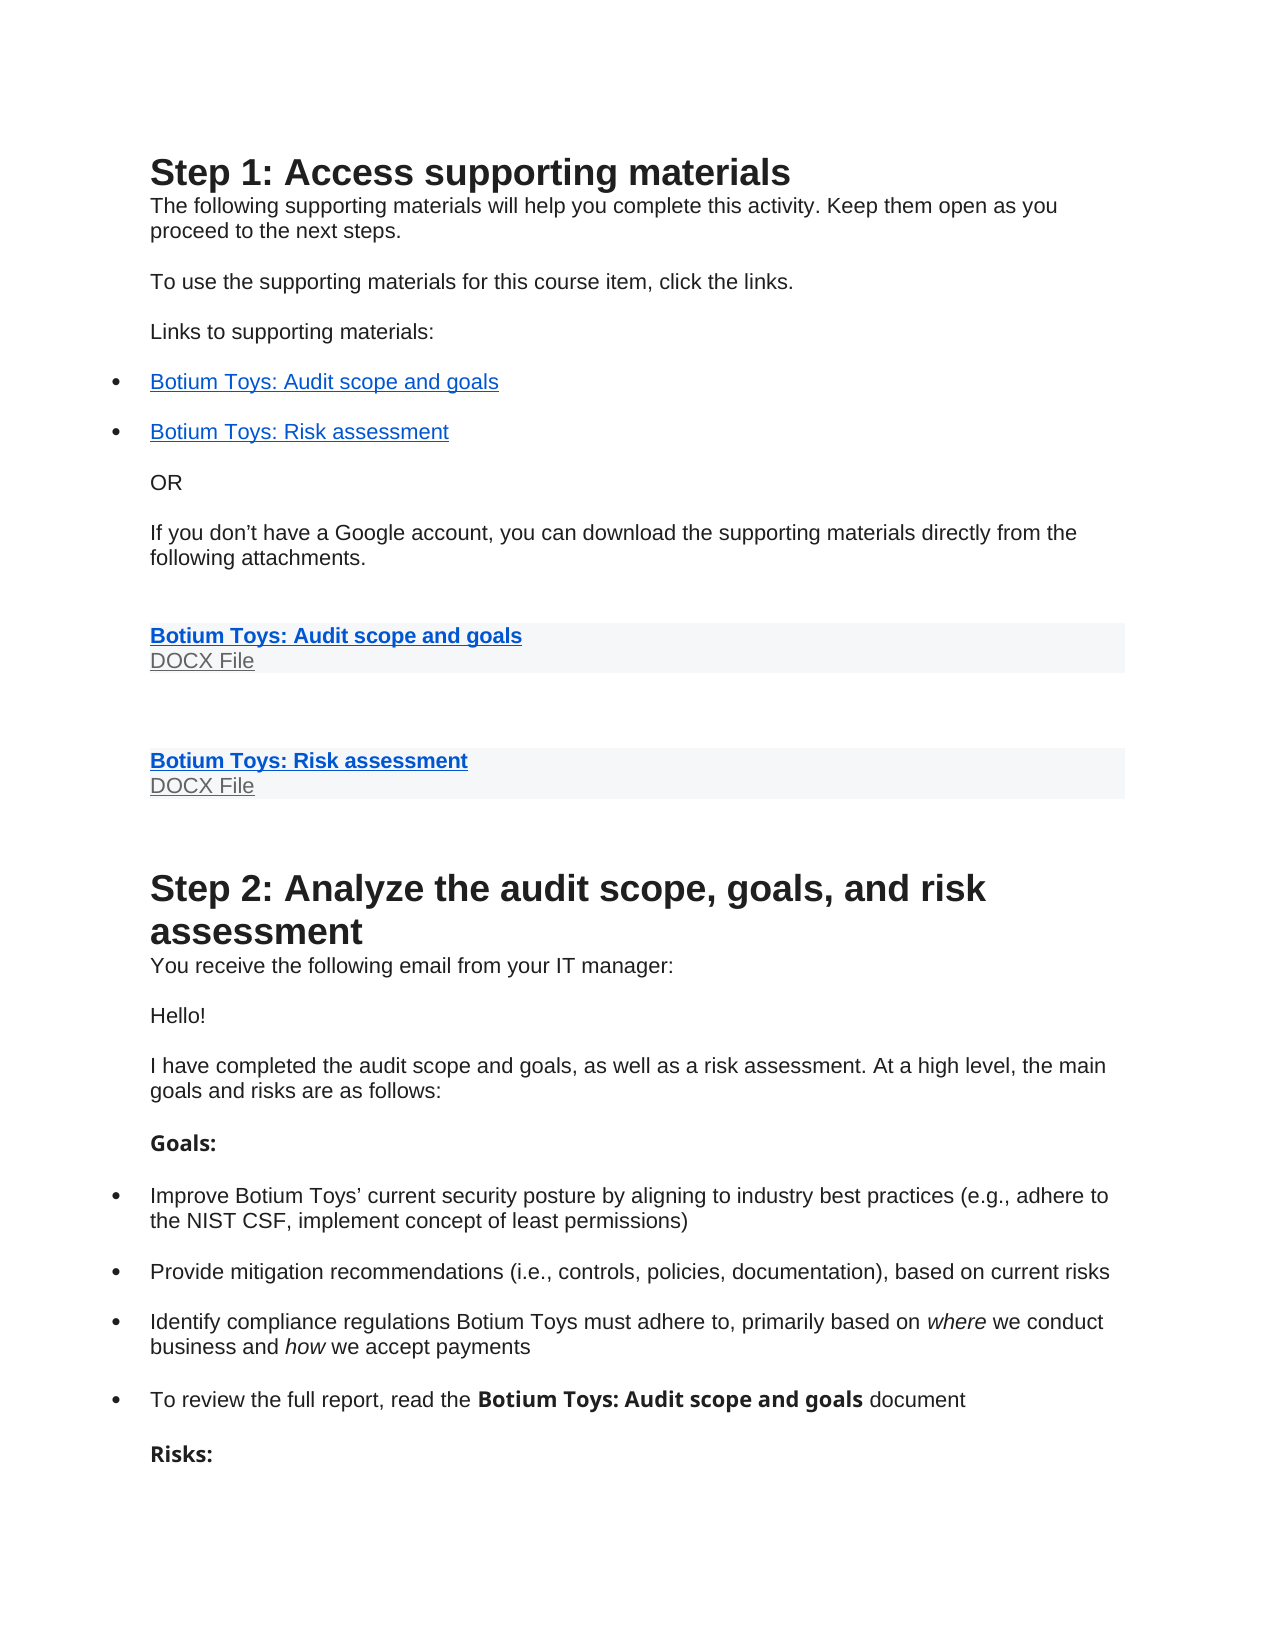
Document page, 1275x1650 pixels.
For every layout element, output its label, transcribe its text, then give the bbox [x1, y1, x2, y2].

text Botium Toys: Audit scope and goals [150, 623, 1125, 648]
list Improve Botium Toys’ current security posture by aligning to industry best practices (e.g., adhere to the NIST CSF, implement concept of least permissions) [112, 1183, 1125, 1233]
text Botium Toys: Risk assessment [150, 748, 1125, 773]
text DOCX File [150, 773, 1125, 799]
text The following supporting materials will help you complete this activity. Keep them open as you proceed to the next steps. [150, 193, 1125, 243]
text I have completed the audit scope and goals, as well as a risk assessment. At a high level, the main goals and risks are as follows: [150, 1053, 1125, 1103]
text If you don’t have a Google account, you can download the supporting materials directly from the following attachments. [150, 519, 1125, 570]
text DOCX File [150, 648, 1125, 673]
text Step 1: Access supporting materials [150, 150, 1125, 193]
text Links to supporting materials: [150, 319, 1125, 344]
text Hello! [150, 1003, 1125, 1028]
text To use the supporting materials for this course item, click the links. [150, 268, 1125, 294]
text Risks: [150, 1439, 1125, 1469]
list Botium Toys: Risk assessment [112, 419, 1125, 444]
text Step 2: Analyze the audit scope, goals, and risk assessment [150, 866, 1125, 952]
text Goals: [150, 1128, 1125, 1158]
text You receive the following email from your IT manager: [150, 952, 1125, 978]
text OR [150, 469, 1125, 494]
list Identify compliance regulations Botium Toys must adhere to, primarily based on where we conduct business and how we accept payments [112, 1309, 1125, 1359]
list To review the full report, read the Botium Toys: Audit scope and goals document [112, 1384, 1125, 1414]
list Provide mitigation recommendations (i.e., controls, policies, documentation), based on current risks [112, 1258, 1125, 1284]
list Botium Toys: Audit scope and goals [112, 369, 1125, 394]
